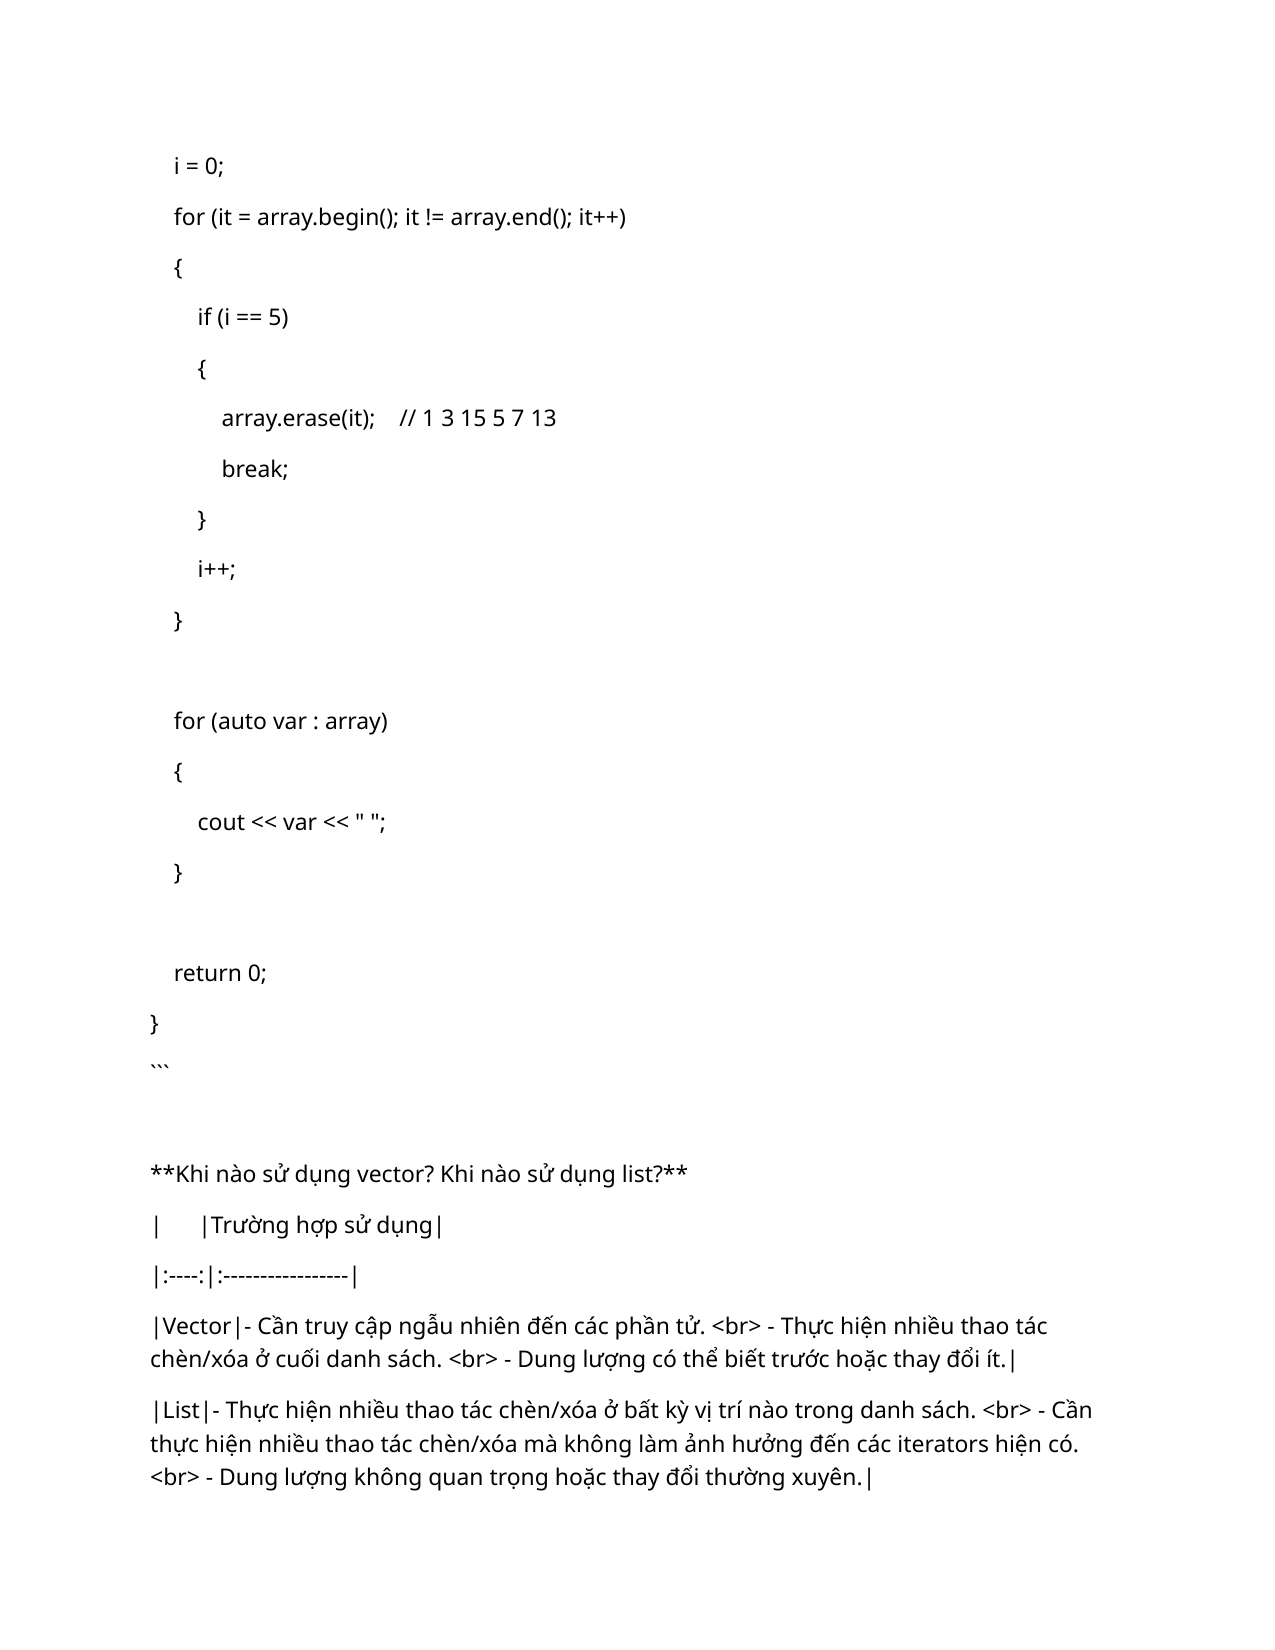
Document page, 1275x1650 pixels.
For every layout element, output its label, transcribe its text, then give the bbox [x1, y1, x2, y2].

text { [150, 352, 1125, 383]
text **Khi nào sử dụng vector? Khi nào sử dụng list?** [150, 1158, 1125, 1189]
text for (auto var : array) [150, 704, 1125, 736]
text ``` [150, 1057, 1125, 1089]
text for (it = array.begin(); it != array.end(); it++) [150, 200, 1125, 232]
text } [150, 1007, 1125, 1038]
text break; [150, 452, 1125, 484]
text { [150, 251, 1125, 282]
text return 0; [150, 957, 1125, 988]
text if (i == 5) [150, 301, 1125, 332]
text i++; [150, 553, 1125, 584]
text |List|- Thực hiện nhiều thao tác chèn/xóa ở bất kỳ vị trí nào trong danh sách. <br> - Cần thực hiện nhiều thao tác chèn/xóa mà không làm ảnh hưởng đến các iterators hiện có. <br> - Dung lượng không quan trọng hoặc thay đổi thường xuyên.| [150, 1394, 1125, 1492]
text | |Trường hợp sử dụng| [150, 1209, 1125, 1240]
text } [150, 604, 1125, 635]
text i = 0; [150, 150, 1125, 181]
text |:----:|:-----------------| [150, 1259, 1125, 1290]
text } [150, 503, 1125, 534]
text cout << var << " "; [150, 805, 1125, 837]
text } [150, 856, 1125, 887]
text { [150, 755, 1125, 786]
text |Vector|- Cần truy cập ngẫu nhiên đến các phần tử. <br> - Thực hiện nhiều thao tác chèn/xóa ở cuối danh sách. <br> - Dung lượng có thể biết trước hoặc thay đổi ít.| [150, 1309, 1125, 1374]
text array.erase(it); // 1 3 15 5 7 13 [150, 402, 1125, 433]
